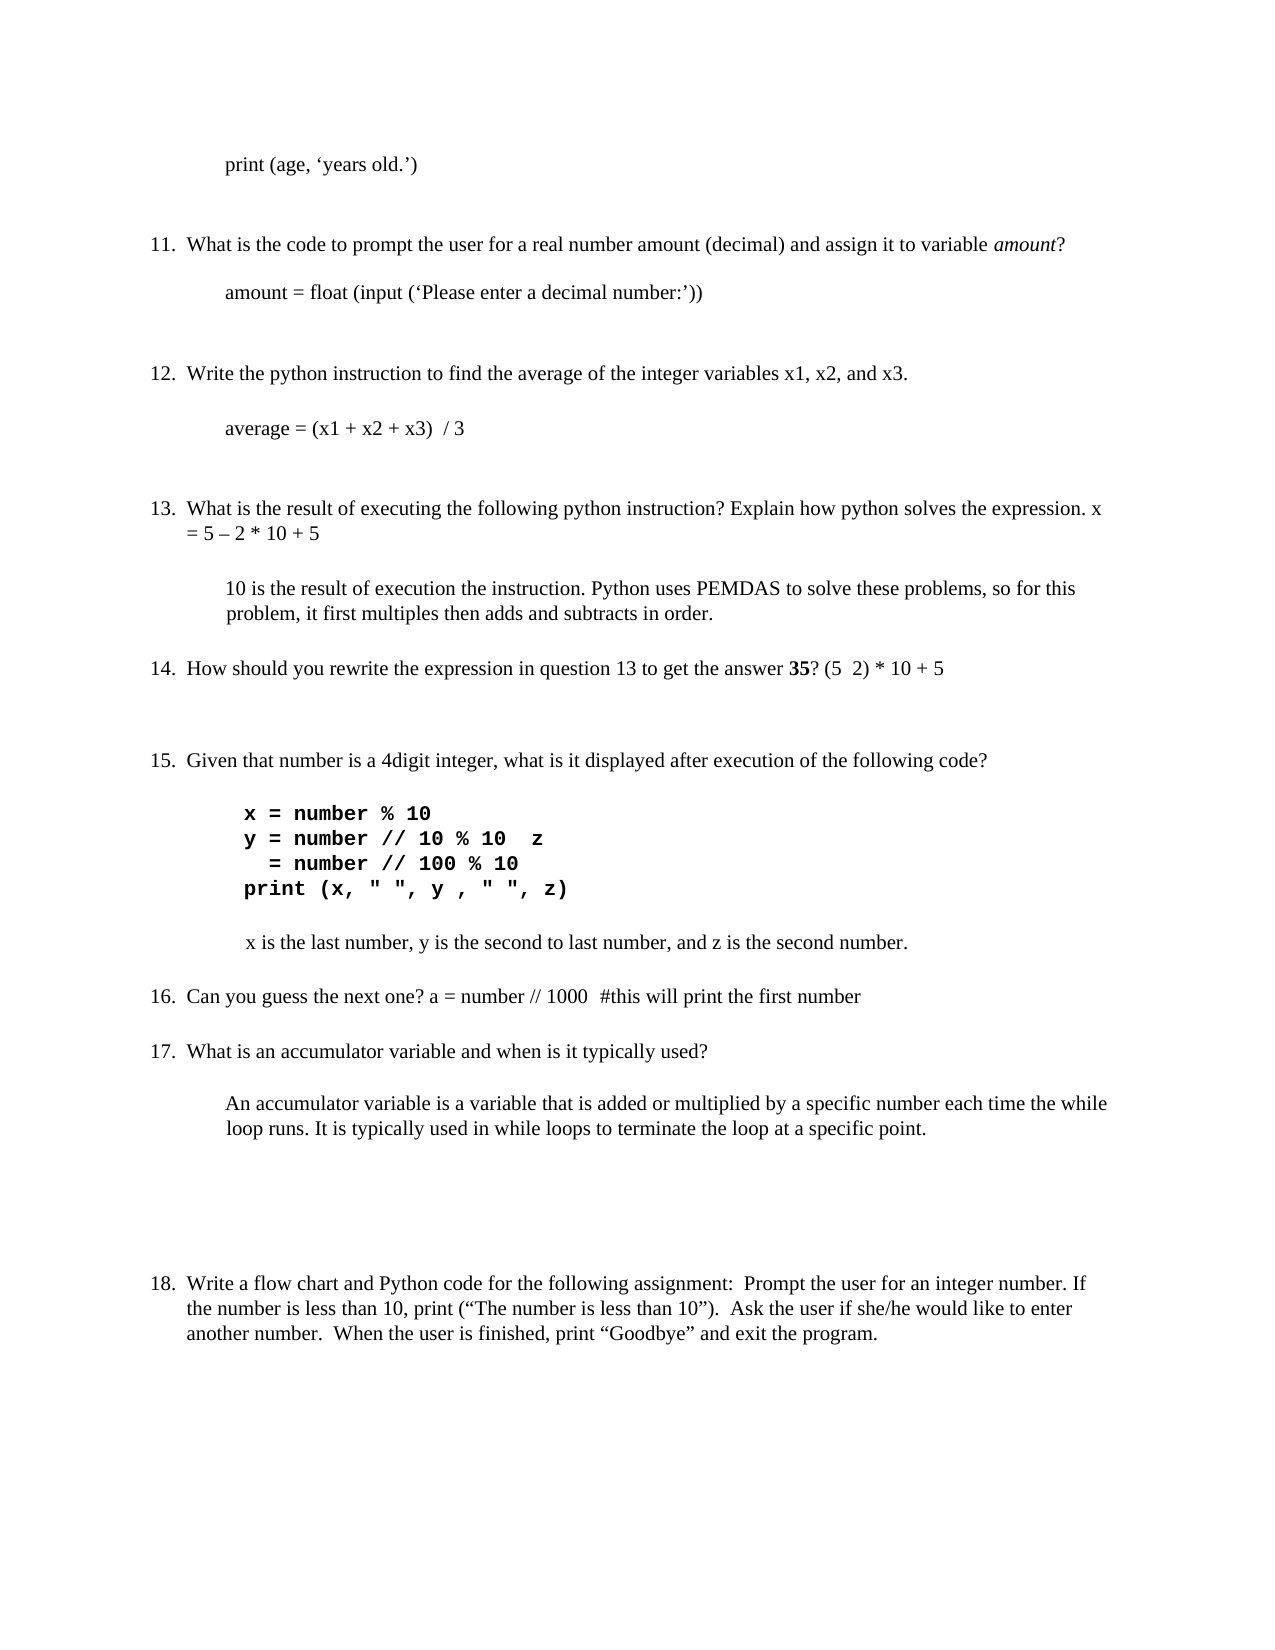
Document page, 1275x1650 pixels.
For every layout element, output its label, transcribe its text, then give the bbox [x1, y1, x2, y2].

text print (x, " ", y , " ", z) [244, 878, 1117, 902]
list = number % 10 [244, 803, 562, 826]
list What is the result of executing the following python instruction? Explain how python solves the expression. x = 5 – 2 * 10 + 5 [150, 496, 1117, 545]
text average = (x1 + x2 + x3) / 3 [225, 415, 1117, 439]
list How should you rewrite the expression in question 13 to get the answer ​35​? (5 ­ 2) * 10 + 5 [150, 656, 1117, 680]
list What is an accumulator variable and when is it typically used? [150, 1039, 1117, 1063]
list Given that number is a 4­digit integer, what is it displayed after execution of the following code? [150, 748, 1117, 772]
list Write the python instruction to find the average of the integer variables x1, x2, and x3. [150, 361, 1117, 385]
text ­10 is the result of execution the instruction. Python uses PEMDAS to solve these problems, so for this problem, it first multiples then adds and subtracts in order. [225, 576, 1117, 625]
list What is the code to prompt the user for a real number amount (decimal) and assign it to variable ​amount​? [150, 232, 1117, 256]
list = number // 10 % 10 z = number // 100 % 10 [244, 828, 562, 877]
text An accumulator variable is a variable that is added or multiplied by a specific number each time the while loop runs. It is typically used in while loops to terminate the loop at a specific point. [225, 1091, 1117, 1140]
text print (age, ‘years old.’) [225, 152, 1117, 176]
list Write a flow chart and Python code for the following assignment: Prompt the user for an integer number. If the number is less than 10, print (“The number is less than 10”). Ask the user if she/he would like to enter another number. When the user is finished, print “Goodbye” and exit the program. [150, 1271, 1117, 1345]
text amount = float (input (‘Please enter a decimal number:’)) [225, 280, 1117, 304]
text x is the last number, y is the second to last number, and z is the second number. [245, 930, 1117, 954]
list Can you guess the next one? a = number // 1000 #this will print the first number [150, 984, 1117, 1008]
